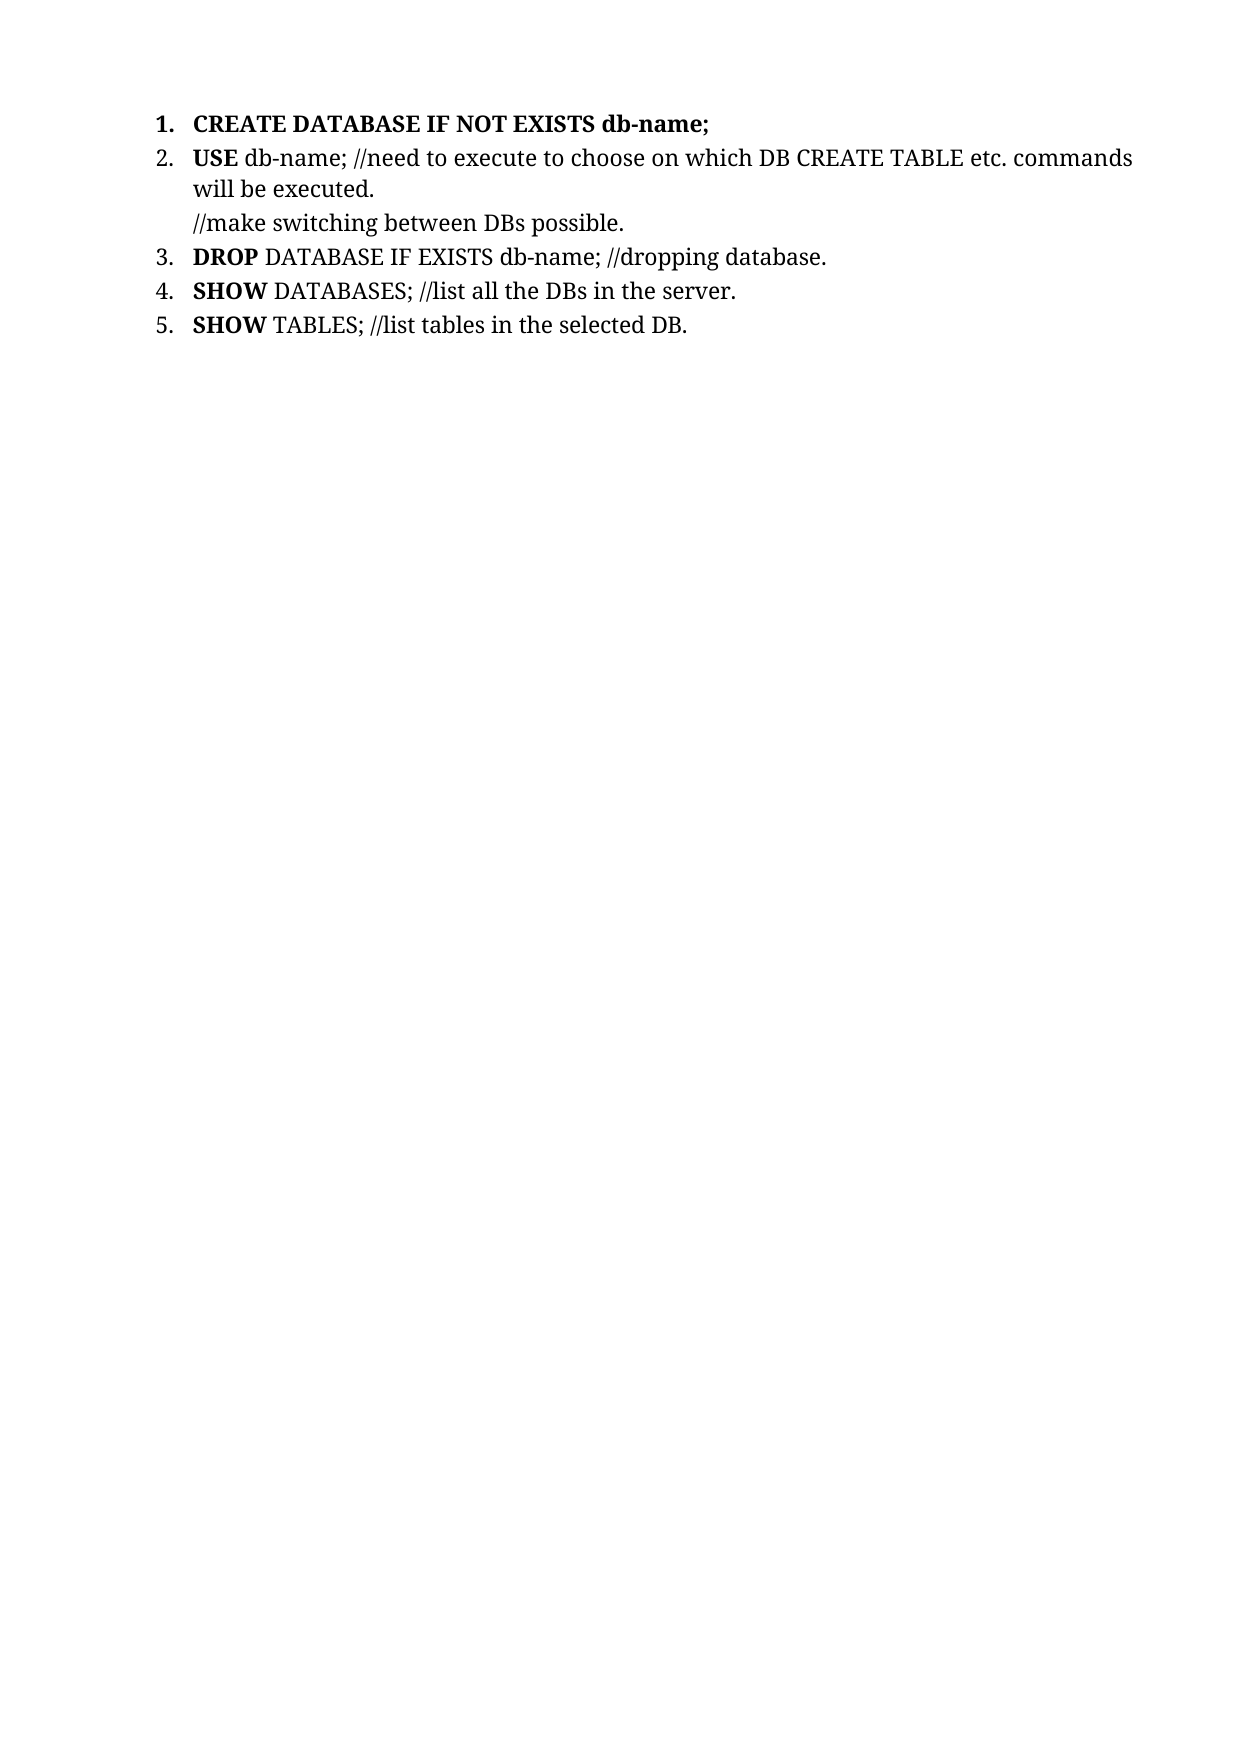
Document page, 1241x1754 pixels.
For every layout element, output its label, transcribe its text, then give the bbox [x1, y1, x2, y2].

text //make switching between DBs possible. [193, 207, 1240, 238]
list SHOW DATABASES; //list all the DBs in the server. [155, 275, 1240, 306]
list CREATE DATABASE IF NOT EXISTS db-name; [155, 108, 1240, 139]
list USE db-name; //need to execute to choose on which DB CREATE TABLE etc. commands will be executed. [155, 142, 1164, 205]
list DROP DATABASE IF EXISTS db-name; //dropping database. [155, 241, 1240, 272]
list SHOW TABLES; //list tables in the selected DB. [155, 309, 1240, 340]
